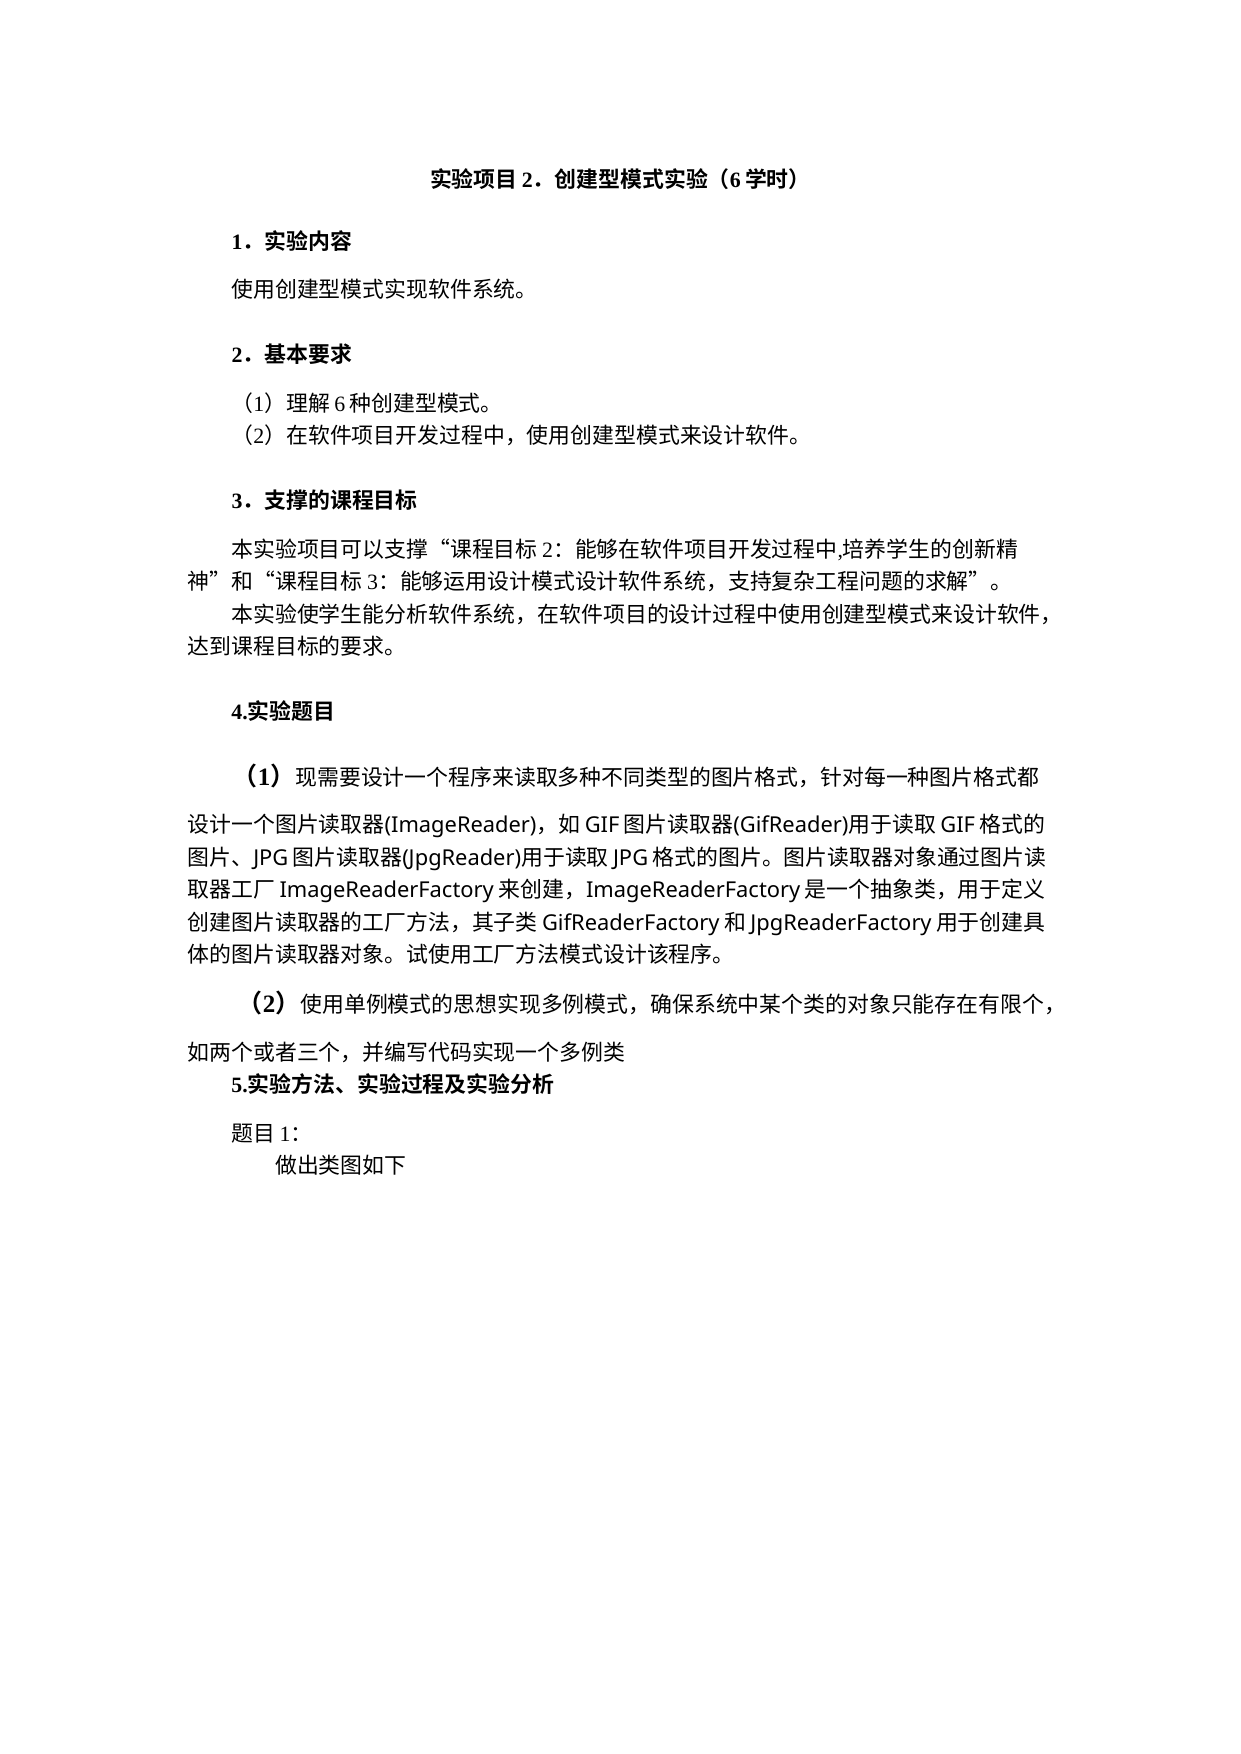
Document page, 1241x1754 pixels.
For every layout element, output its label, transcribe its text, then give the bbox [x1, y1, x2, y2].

text 1．实验内容 [187, 224, 1053, 256]
text 题目1： [187, 1115, 1053, 1148]
text 本实验项目可以支撑“课程目标2：能够在软件项目开发过程中,培养学生的创新精神”和“课程目标3：能够运用设计模式设计软件系统，支持复杂工程问题的求解”。 [187, 531, 1053, 596]
text （1）理解6种创建型模式。 [231, 385, 1053, 418]
text 做出类图如下 [187, 1148, 1053, 1180]
text 3．支撑的课程目标 [187, 483, 1053, 515]
text （2）使用单例模式的思想实现多例模式，确保系统中某个类的对象只能存在有限个，如两个或者三个，并编写代码实现一个多例类 [187, 969, 1053, 1067]
text （2）在软件项目开发过程中，使用创建型模式来设计软件。 [187, 418, 1053, 450]
text 本实验使学生能分析软件系统，在软件项目的设计过程中使用创建型模式来设计软件，达到课程目标的要求。 [187, 596, 1053, 661]
text 5.实验方法、实验过程及实验分析 [187, 1067, 1053, 1099]
text 2．基本要求 [187, 337, 1053, 369]
text 使用创建型模式实现软件系统。 [187, 272, 1053, 304]
text 4.实验题目 [187, 694, 1053, 726]
text （1）现需要设计一个程序来读取多种不同类型的图片格式，针对每一种图片格式都设计一个图片读取器(ImageReader)，如GIF图片读取器(GifReader)用于读取GIF格式的图片、JPG图片读取器(JpgReader)用于读取JPG格式的图片。图片读取器对象通过图片读取器工厂ImageReaderFactory来创建，ImageReaderFactory是一个抽象类，用于定义创建图片读取器的工厂方法，其子类GifReaderFactory和JpgReaderFactory用于创建具体的图片读取器对象。试使用工厂方法模式设计该程序。 [187, 742, 1053, 969]
text 实验项目2．创建型模式实验（6学时） [187, 162, 1053, 194]
